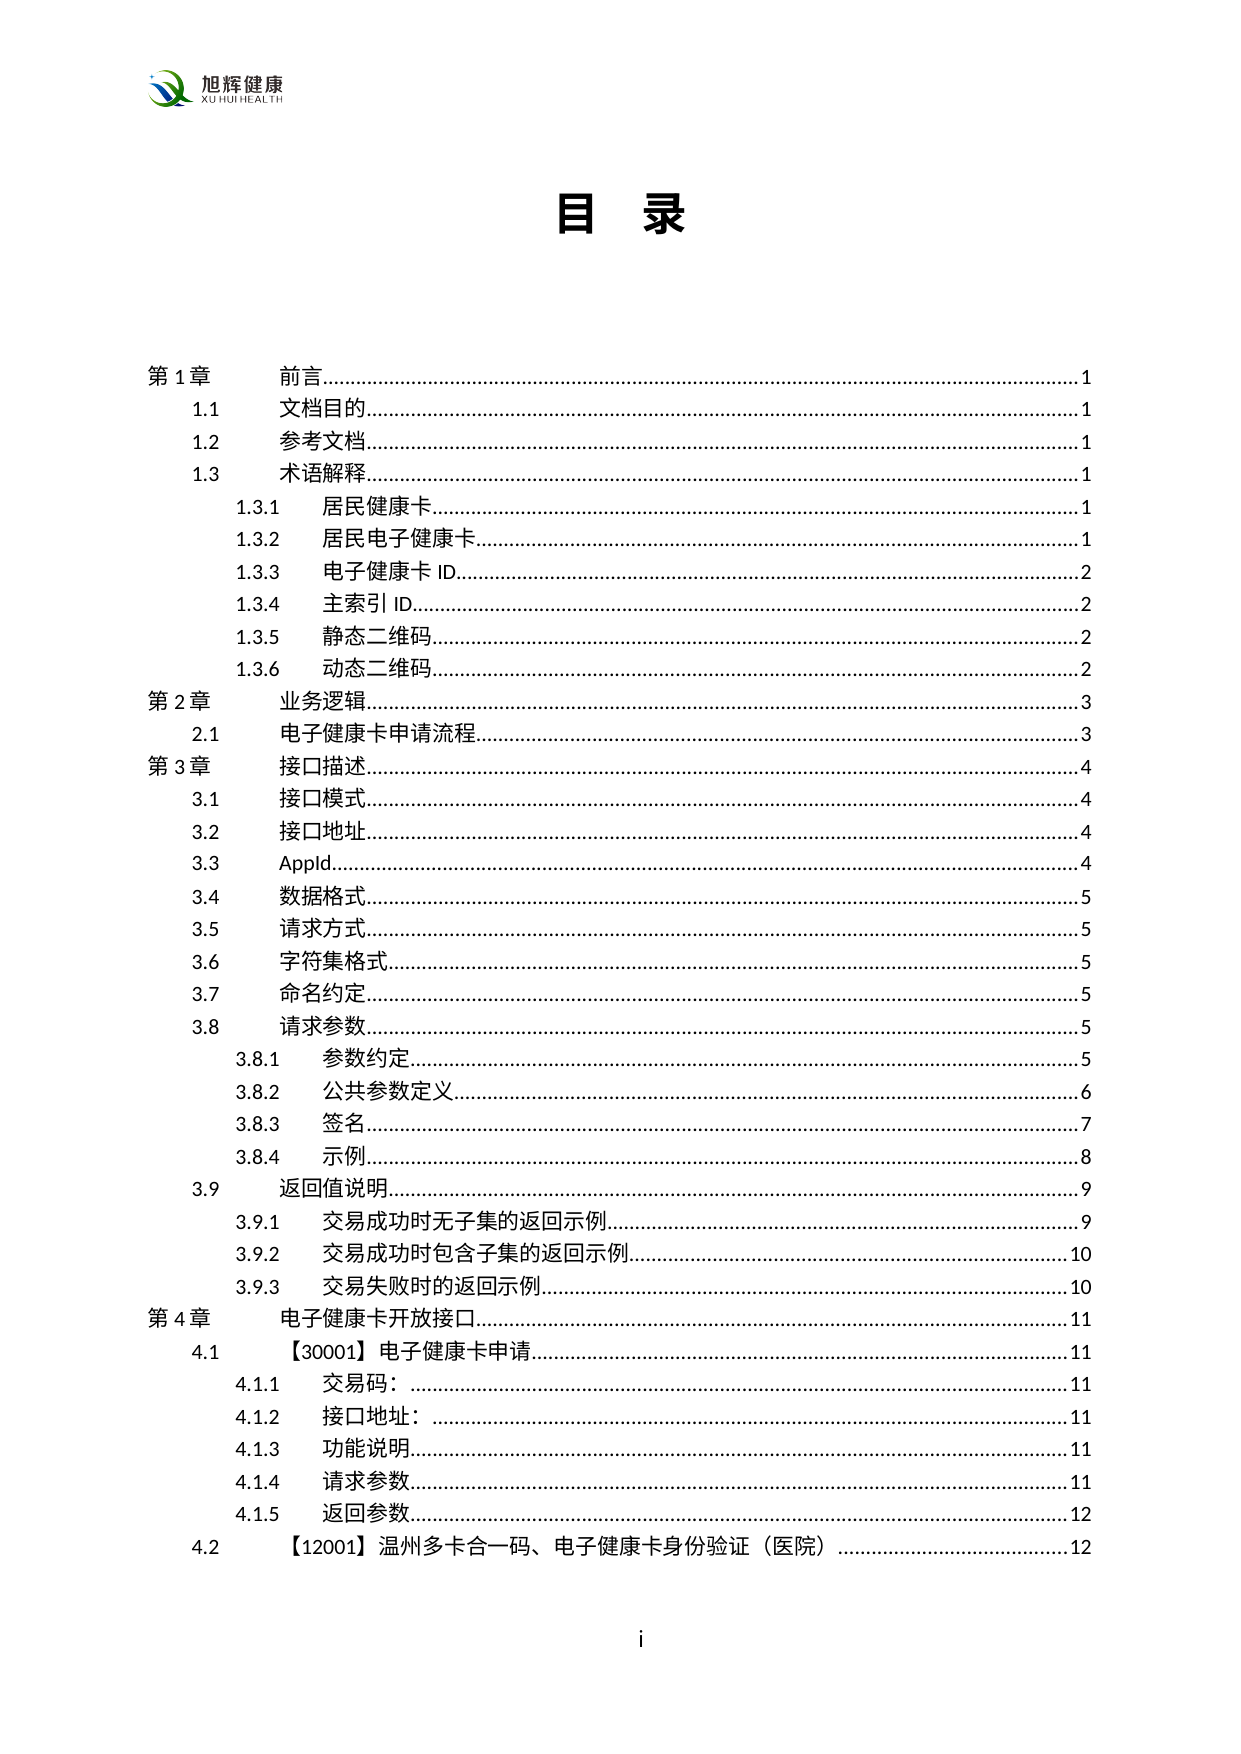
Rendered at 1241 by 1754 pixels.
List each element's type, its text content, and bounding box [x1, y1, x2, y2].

text 1.3.5 静态二维码 2 [235, 618, 1092, 651]
text 3.8.2 公共参数定义 6 [235, 1073, 1092, 1106]
text 目 录 [148, 162, 1092, 259]
text 3.5 请求方式 5 [191, 911, 1092, 943]
text 3.2 接口地址 4 [191, 813, 1092, 846]
text 4.1.3 功能说明 11 [235, 1431, 1092, 1463]
text 第2章 业务逻辑 3 [148, 683, 1092, 716]
text 4.1 【30001】电子健康卡申请 11 [191, 1333, 1092, 1366]
text 1.3.4 主索引 ID 2 [235, 586, 1092, 618]
text 第1章 前言 1 [148, 358, 1092, 391]
text 2.1 电子健康卡申请流程 3 [191, 716, 1092, 748]
text 4.1.2 接口地址： 11 [235, 1398, 1092, 1431]
text 3.9.3 交易失败时的返回示例 10 [235, 1268, 1092, 1301]
text 3.9 返回值说明 9 [191, 1171, 1092, 1203]
picture [147, 70, 283, 107]
text 3.9.2 交易成功时包含子集的返回示例 10 [235, 1236, 1092, 1268]
text 4.1.4 请求参数 11 [235, 1463, 1092, 1496]
text 3.9.1 交易成功时无子集的返回示例 9 [235, 1203, 1092, 1236]
text 4.2 【12001】温州多卡合一码、电子健康卡身份验证（医院） 12 [191, 1528, 1092, 1561]
text 1.3.2 居民电子健康卡 1 [235, 521, 1092, 553]
text 1.3.1 居民健康卡 1 [235, 488, 1092, 521]
text 3.8.3 签名 7 [235, 1106, 1092, 1138]
text 第3章 接口描述 4 [148, 748, 1092, 781]
text 4.1.5 返回参数 12 [235, 1496, 1092, 1528]
text 1.3 术语解释 1 [191, 456, 1092, 488]
text 3.8.1 参数约定 5 [235, 1041, 1092, 1073]
text 第4章 电子健康卡开放接口 11 [148, 1301, 1092, 1333]
text 3.6 字符集格式 5 [191, 943, 1092, 976]
text 1.2 参考文档 1 [191, 423, 1092, 456]
text 3.8.4 示例 8 [235, 1138, 1092, 1171]
text 3.8 请求参数 5 [191, 1008, 1092, 1041]
text 3.3 AppId 4 [191, 846, 1092, 878]
text 4.1.1 交易码： 11 [235, 1366, 1092, 1398]
text 1.1 文档目的 1 [191, 391, 1092, 423]
text 3.1 接口模式 4 [191, 781, 1092, 813]
text 3.4 数据格式 5 [191, 878, 1092, 911]
text 1.3.3 电子健康卡 ID 2 [235, 553, 1092, 586]
text 3.7 命名约定 5 [191, 976, 1092, 1008]
text 1.3.6 动态二维码 2 [235, 651, 1092, 683]
